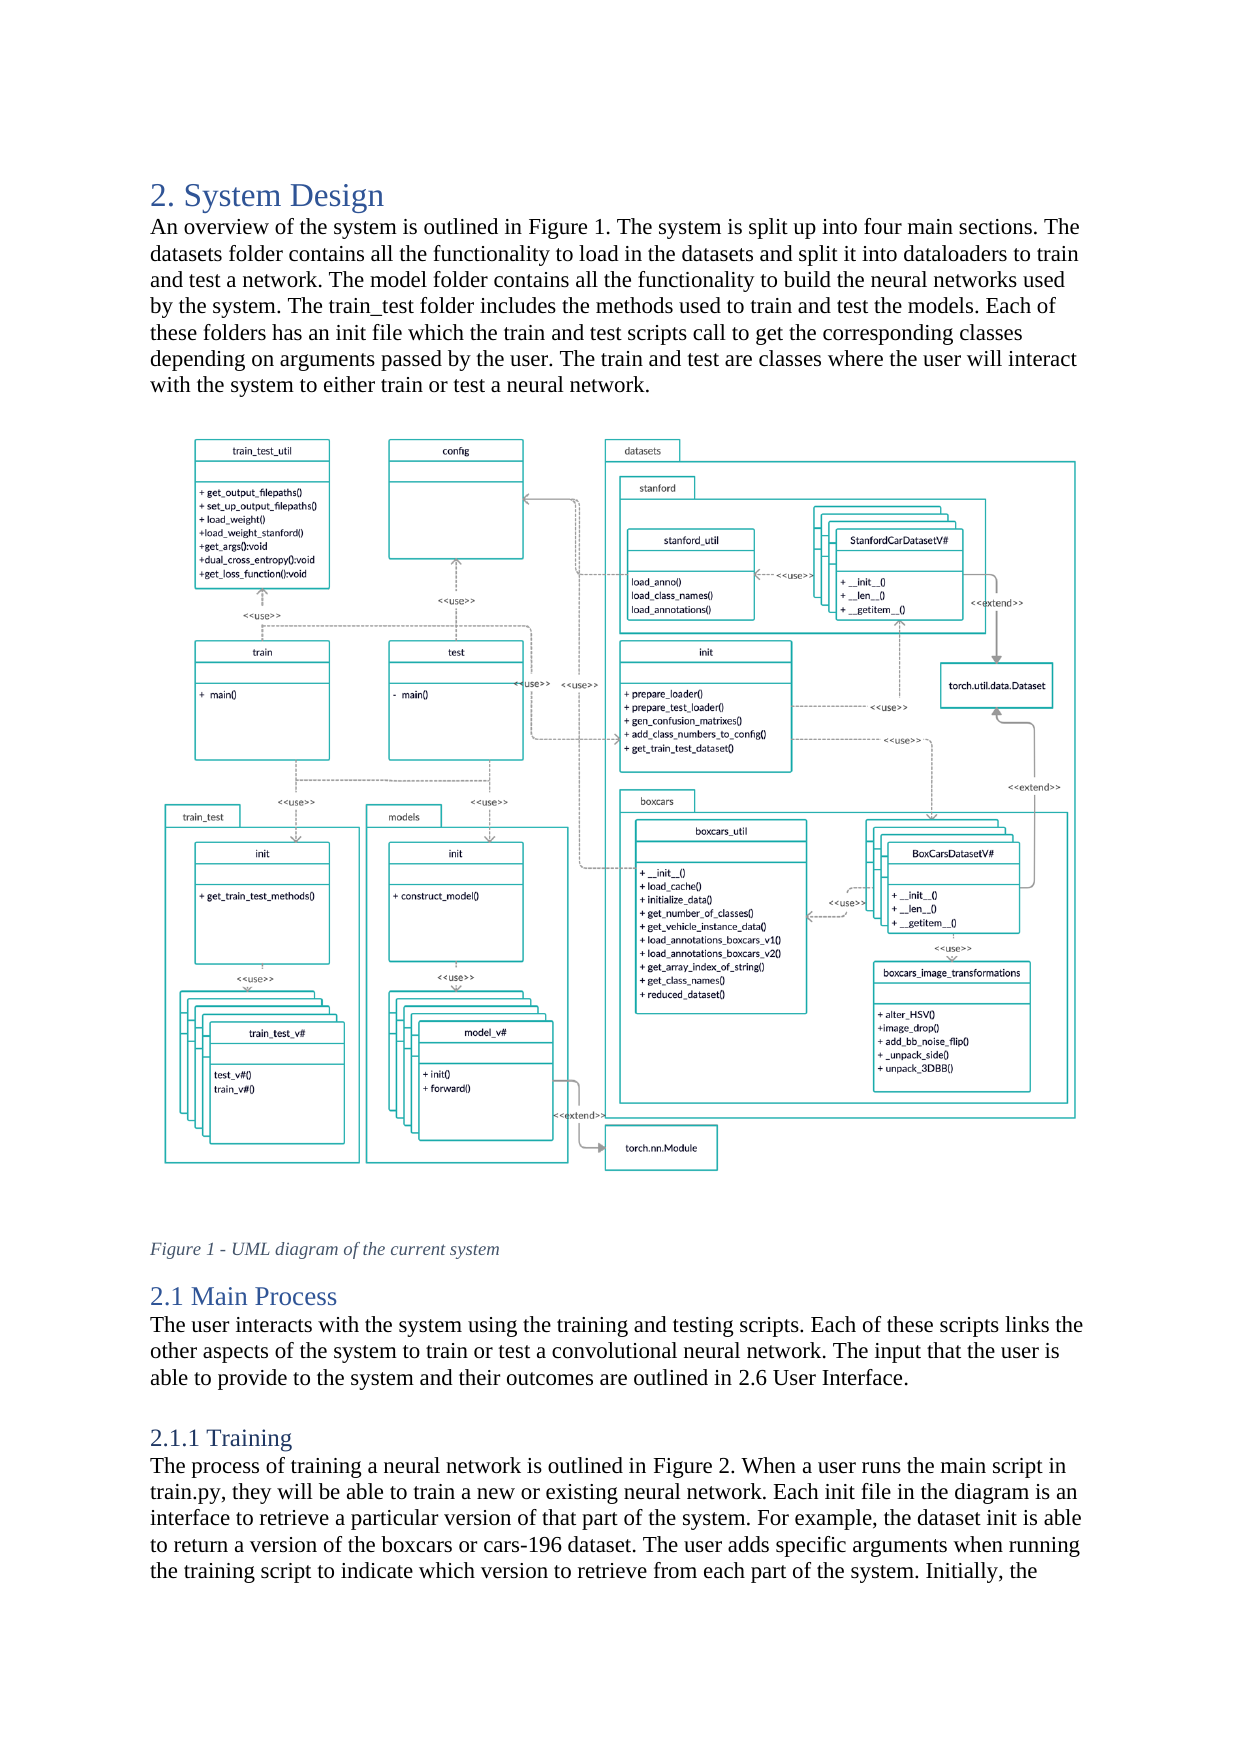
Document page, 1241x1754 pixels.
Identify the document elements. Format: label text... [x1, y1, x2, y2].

text An overview of the system is outlined in Figure 1. The system is split up into four main sections. The datasets folder contains all the functionality to load in the datasets and split it into dataloaders to train and test a network. The model folder contains all the functionality to build the neural networks used by the system. The train_test folder includes the methods used to train and test the models. Each of these folders has an init file which the train and test scripts call to get the corresponding classes depending on arguments passed by the user. The train and test are classes where the user will interact with the system to either train or test a neural network. [150, 213, 1090, 398]
text Figure 1 - UML diagram of the current system [150, 1237, 1090, 1259]
subtitle 2.1 Main Process [150, 1280, 1090, 1311]
subtitle 2.1.1 Training [150, 1423, 1090, 1452]
subtitle 2. System Design [150, 175, 1090, 213]
text The user interacts with the system using the training and testing scripts. Each of these scripts links the other aspects of the system to train or test a convolutional neural network. The input that the user is able to provide to the system and their outcomes are outlined in 2.6. [150, 1311, 1090, 1390]
picture [150, 424, 1090, 1185]
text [150, 1452, 1090, 1583]
